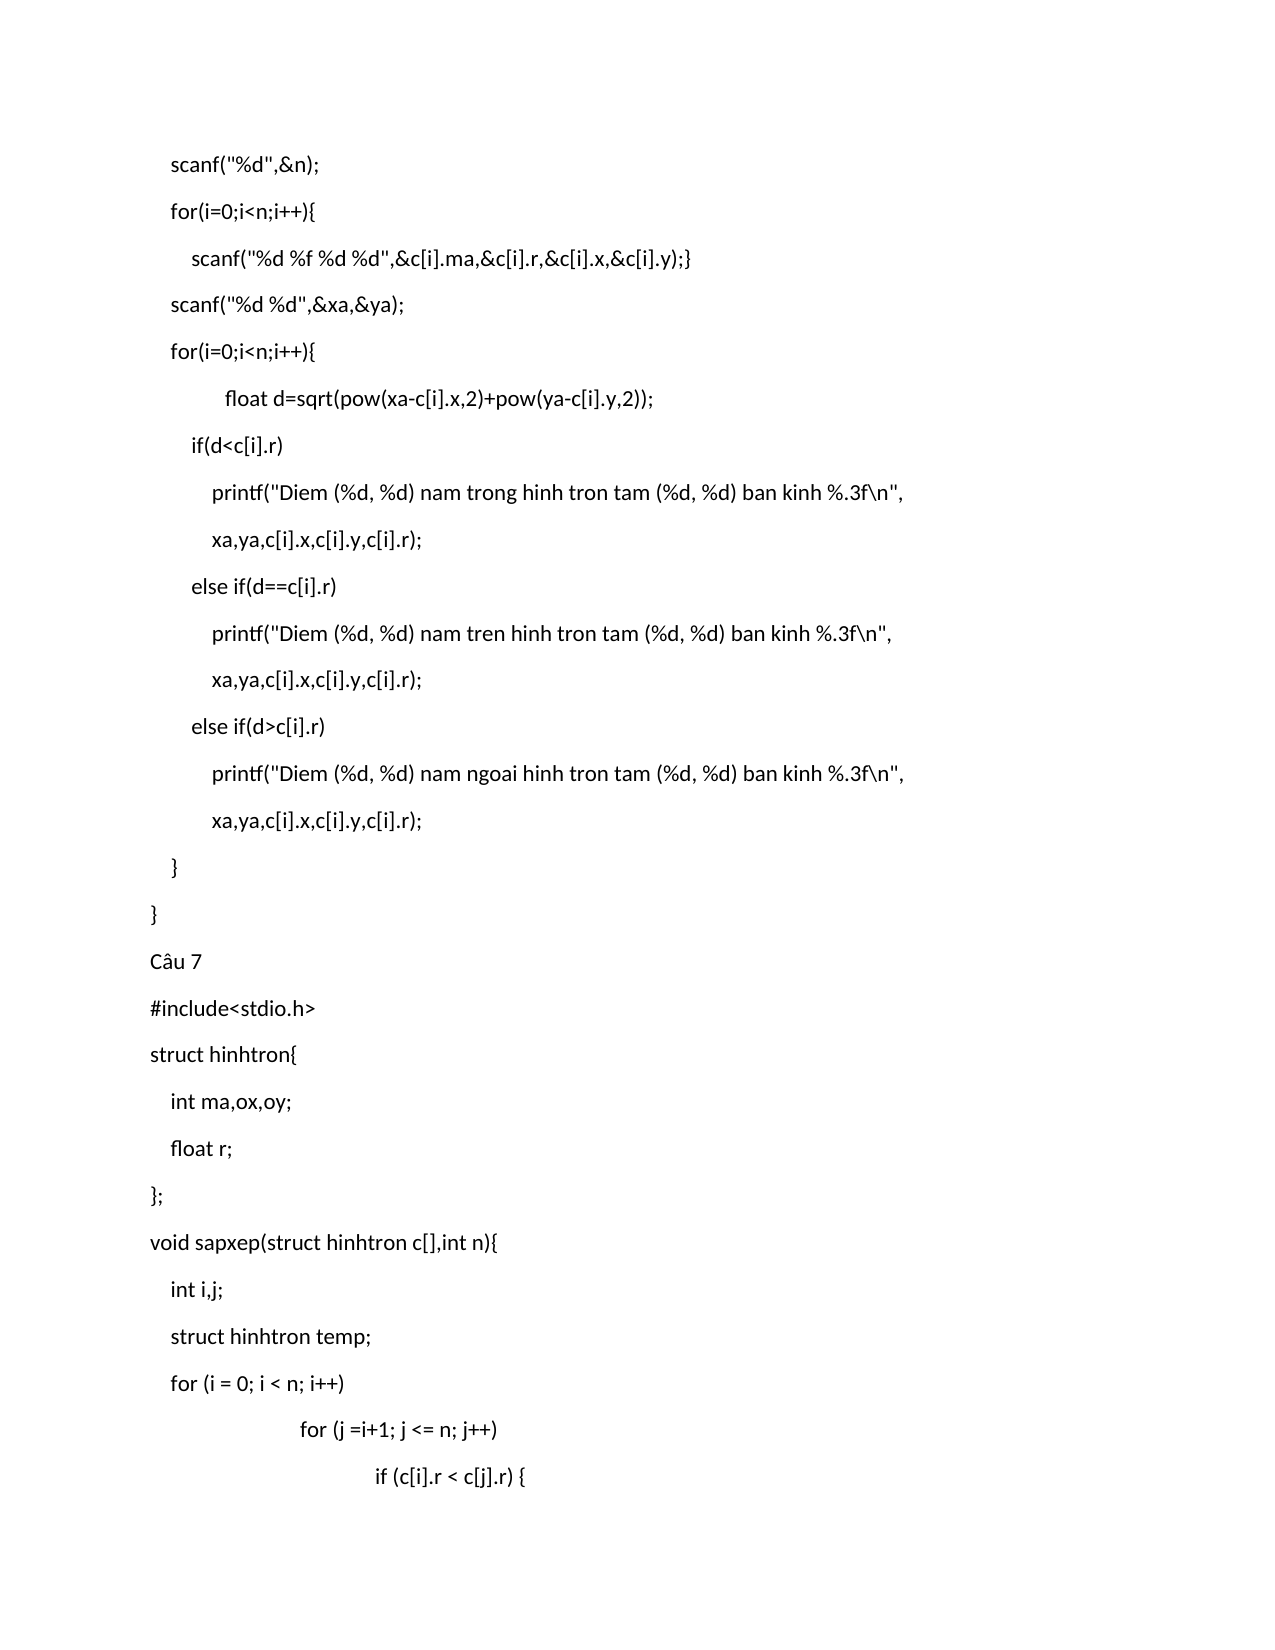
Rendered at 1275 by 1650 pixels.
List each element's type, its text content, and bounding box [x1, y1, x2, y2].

text int ma,ox,oy; [150, 1087, 1125, 1116]
text else if(d>c[i].r) [150, 712, 1125, 741]
text for(i=0;i<n;i++){ [150, 197, 1125, 225]
text } [150, 853, 1125, 881]
text for(i=0;i<n;i++){ [150, 337, 1125, 366]
text scanf("%d %f %d %d",&c[i].ma,&c[i].r,&c[i].x,&c[i].y);} [150, 244, 1125, 272]
text Câu 7 [150, 947, 1125, 975]
text struct hinhtron temp; [150, 1322, 1125, 1350]
text if (c[i].r < c[j].r) { [150, 1462, 1125, 1491]
text struct hinhtron{ [150, 1041, 1125, 1069]
text xa,ya,c[i].x,c[i].y,c[i].r); [150, 525, 1125, 553]
text printf("Diem (%d, %d) nam ngoai hinh tron tam (%d, %d) ban kinh %.3f\n", [150, 759, 1125, 787]
text xa,ya,c[i].x,c[i].y,c[i].r); [150, 666, 1125, 694]
text printf("Diem (%d, %d) nam trong hinh tron tam (%d, %d) ban kinh %.3f\n", [150, 478, 1125, 506]
text for (j =i+1; j <= n; j++) [150, 1416, 1125, 1444]
text xa,ya,c[i].x,c[i].y,c[i].r); [150, 806, 1125, 834]
text if(d<c[i].r) [150, 431, 1125, 459]
text for (i = 0; i < n; i++) [150, 1369, 1125, 1397]
text float d=sqrt(pow(xa-c[i].x,2)+pow(ya-c[i].y,2)); [150, 384, 1125, 412]
text void sapxep(struct hinhtron c[],int n){ [150, 1228, 1125, 1256]
text scanf("%d %d",&xa,&ya); [150, 291, 1125, 319]
text scanf("%d",&n); [150, 150, 1125, 178]
text float r; [150, 1134, 1125, 1162]
text else if(d==c[i].r) [150, 572, 1125, 600]
text printf("Diem (%d, %d) nam tren hinh tron tam (%d, %d) ban kinh %.3f\n", [150, 619, 1125, 647]
text #include<stdio.h> [150, 994, 1125, 1022]
text }; [150, 1181, 1125, 1209]
text } [150, 900, 1125, 928]
text int i,j; [150, 1275, 1125, 1303]
